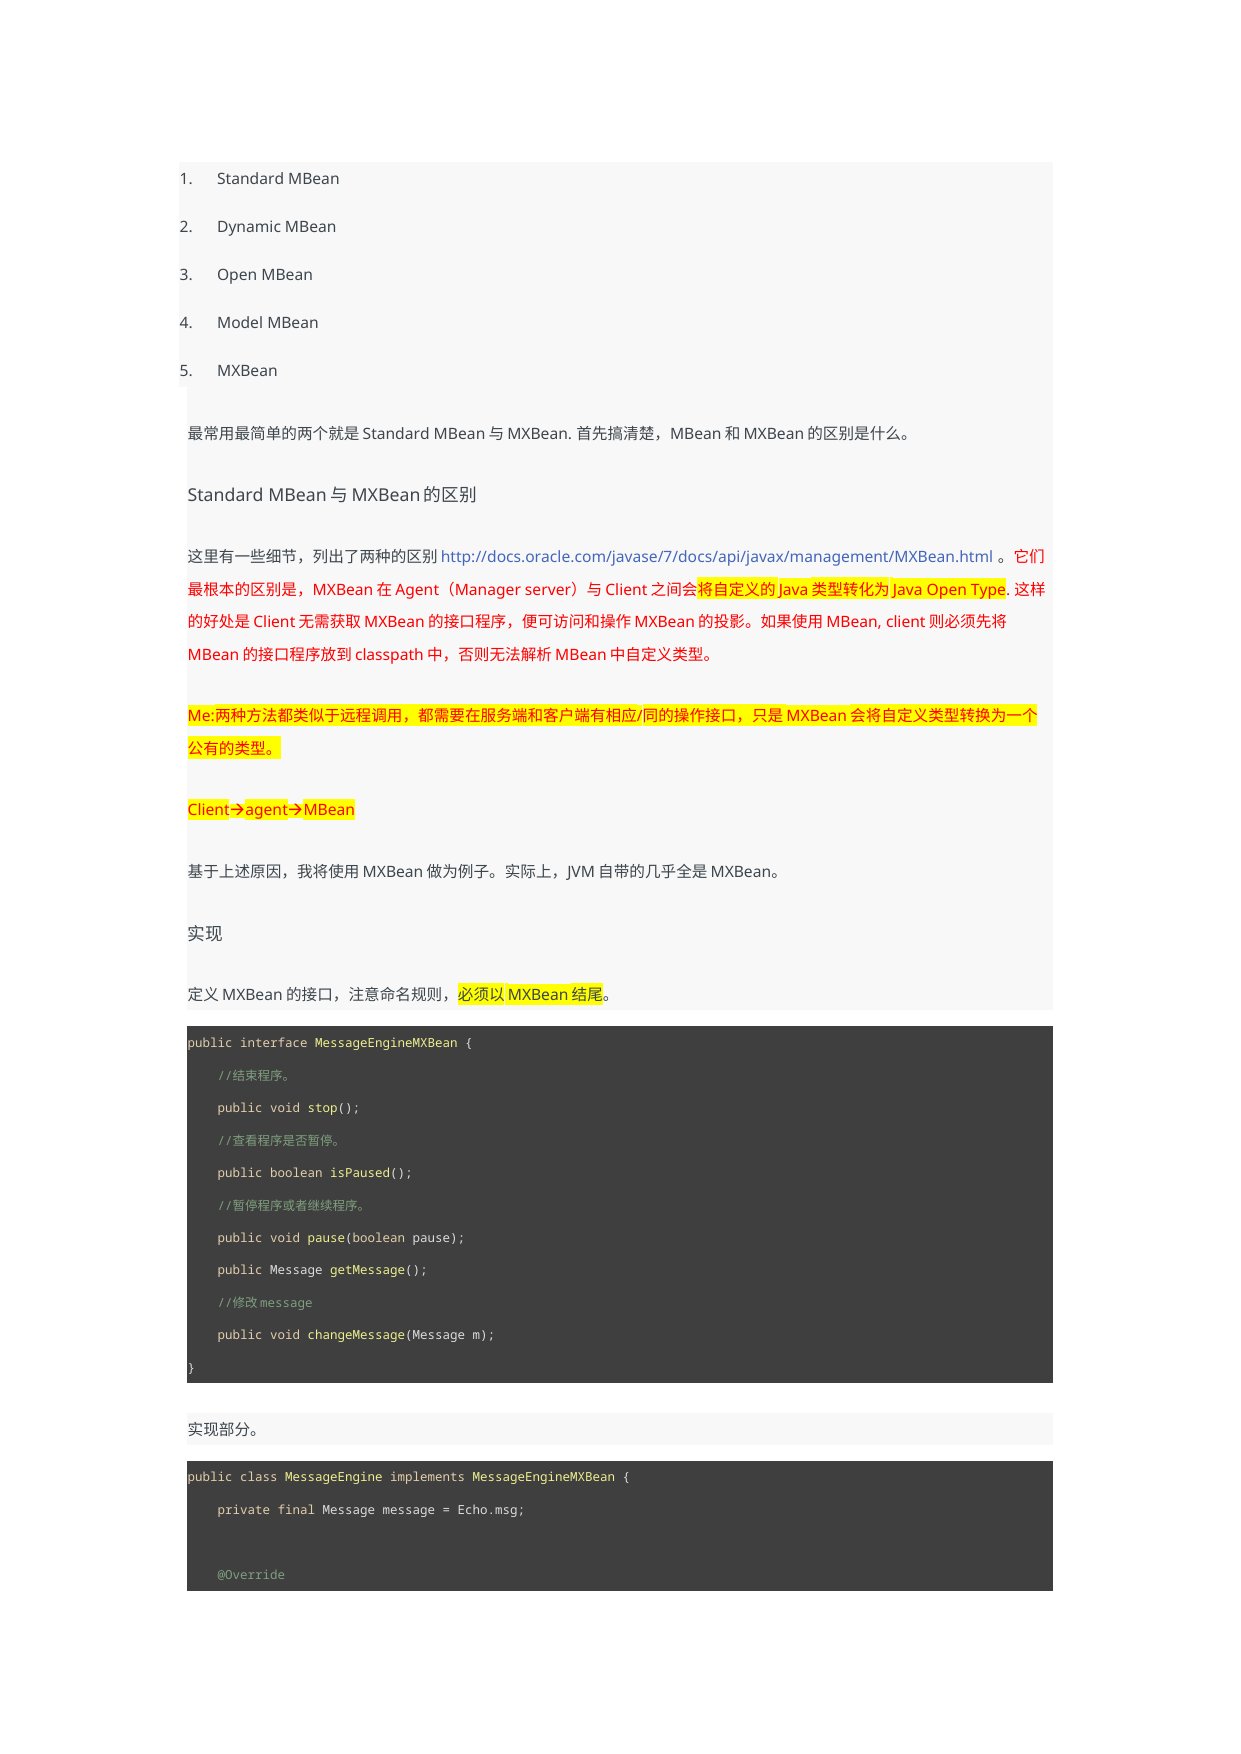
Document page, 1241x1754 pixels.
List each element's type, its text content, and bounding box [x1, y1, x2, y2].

text public void pause(boolean pause); [187, 1221, 1053, 1253]
text 这里有一些细节，列出了两种的区别http://docs.oracle.com/javase/7/docs/api/javax/management/MXBean.html 。它们最根本的区别是，MXBean在Agent（Manager server）与Client之间会将自定义的Java类型转化为Java Open Type. 这样的好处是Client无需获取MXBean的接口程序，便可访问和操作MXBean的投影。如果使用MBean, client则必须先将MBean的接口程序放到classpath中，否则无法解析MBean中自定义类型。 [187, 539, 1053, 669]
text public void stop(); [187, 1091, 1053, 1123]
list Dynamic MBean [179, 210, 1053, 243]
text Standard MBean与MXBean的区别 [187, 478, 1053, 510]
text //查看程序是否暂停。 [187, 1123, 1053, 1156]
text //结束程序。 [187, 1058, 1053, 1091]
text public Message getMessage(); [187, 1253, 1053, 1286]
text @Override [187, 1558, 1053, 1591]
text private final Message message = Echo.msg; [187, 1493, 1053, 1526]
text 基于上述原因，我将使用MXBean做为例子。实际上，JVM自带的几乎全是MXBean。 [187, 854, 1053, 887]
list Open MBean [179, 258, 1053, 291]
text //暂停程序或者继续程序。 [187, 1188, 1053, 1221]
text ClientagentMBean [187, 793, 1053, 825]
text } [187, 1351, 1053, 1383]
list MXBean [179, 354, 1053, 387]
text public void changeMessage(Message m); [187, 1318, 1053, 1351]
text public boolean isPaused(); [187, 1156, 1053, 1188]
list Standard MBean [179, 162, 1053, 194]
text //修改message [187, 1286, 1053, 1318]
text Me:两种方法都类似于远程调用，都需要在服务端和客户端有相应/同的操作接口，只是MXBean会将自定义类型转换为一个公有的类型。 [187, 699, 1053, 764]
text 最常用最简单的两个就是Standard MBean与MXBean. 首先搞清楚，MBean和MXBean的区别是什么。 [187, 416, 1053, 449]
list Model MBean [179, 306, 1053, 339]
text 定义MXBean的接口，注意命名规则，必须以MXBean结尾。 [187, 978, 1053, 1010]
text public interface MessageEngineMXBean { [187, 1026, 1053, 1058]
text public class MessageEngine implements MessageEngineMXBean { [187, 1461, 1053, 1493]
text 实现部分。 [187, 1413, 1053, 1445]
text 实现 [187, 916, 1053, 949]
